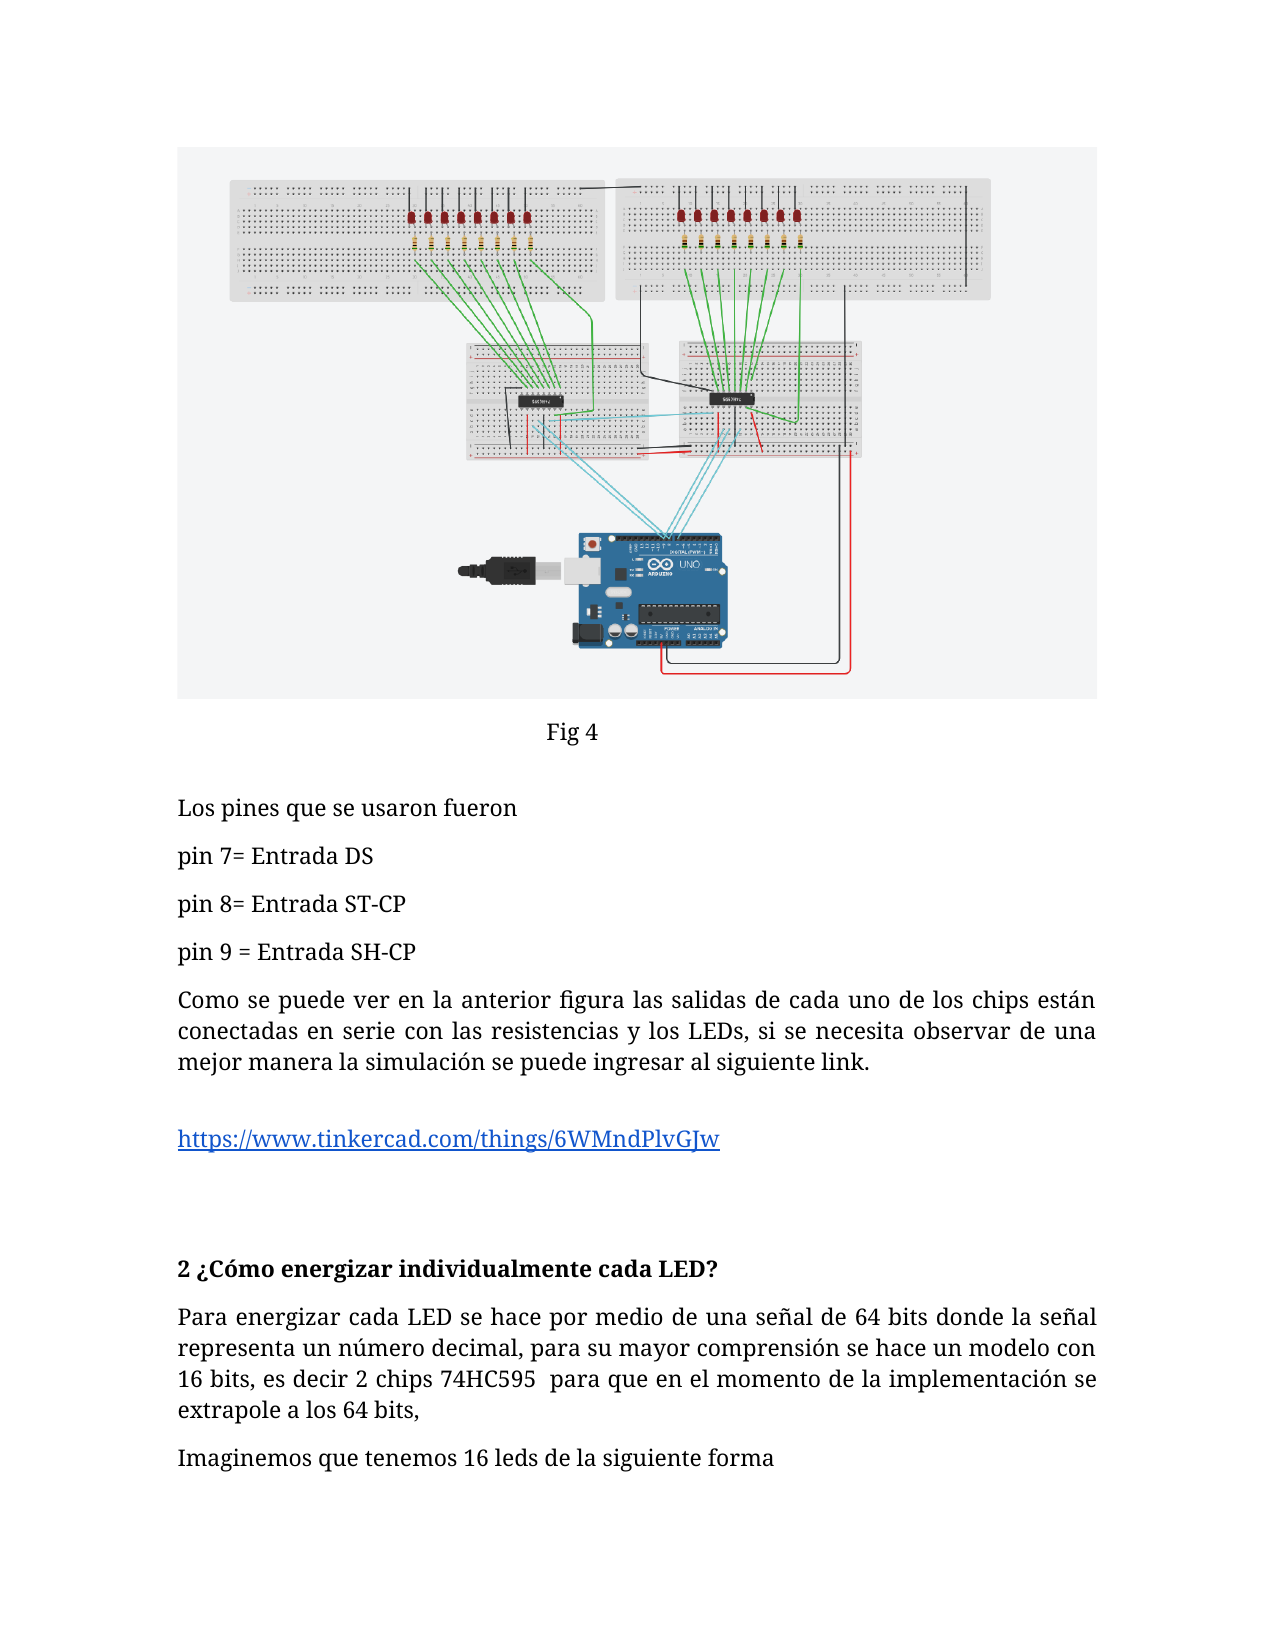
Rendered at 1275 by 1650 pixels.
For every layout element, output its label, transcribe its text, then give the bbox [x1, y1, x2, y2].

text pin 7= Entrada DS [177, 840, 1098, 871]
text Como se puede ver en la anterior figura las salidas de cada uno de los chips están conectadas en serie con las resistencias y los LEDs, si se necesita observar de una mejor manera la simulación se puede ingresar al siguiente link. [177, 984, 1098, 1078]
text Fig 4 [177, 716, 1098, 747]
text Imaginemos que tenemos 16 leds de la siguiente forma [177, 1442, 1098, 1473]
text Los pines que se usaron fueron [177, 792, 1098, 823]
text pin 9 = Entrada SH-CP [177, 936, 1098, 967]
text https://www.tinkercad.com/things/6WMndPlvGJw [177, 1123, 1098, 1154]
picture [177, 147, 1098, 699]
text pin 8= Entrada ST-CP [177, 888, 1098, 919]
text Para energizar cada LED se hace por medio de una señal de 64 bits donde la señal representa un número decimal, para su mayor comprensión se hace un modelo con 16 bits, es decir 2 chips 74HC595 para que en el momento de la implementación se extrapole a los 64 bits, [177, 1301, 1098, 1426]
text 2 ¿Cómo energizar individualmente cada LED? [177, 1253, 1098, 1284]
